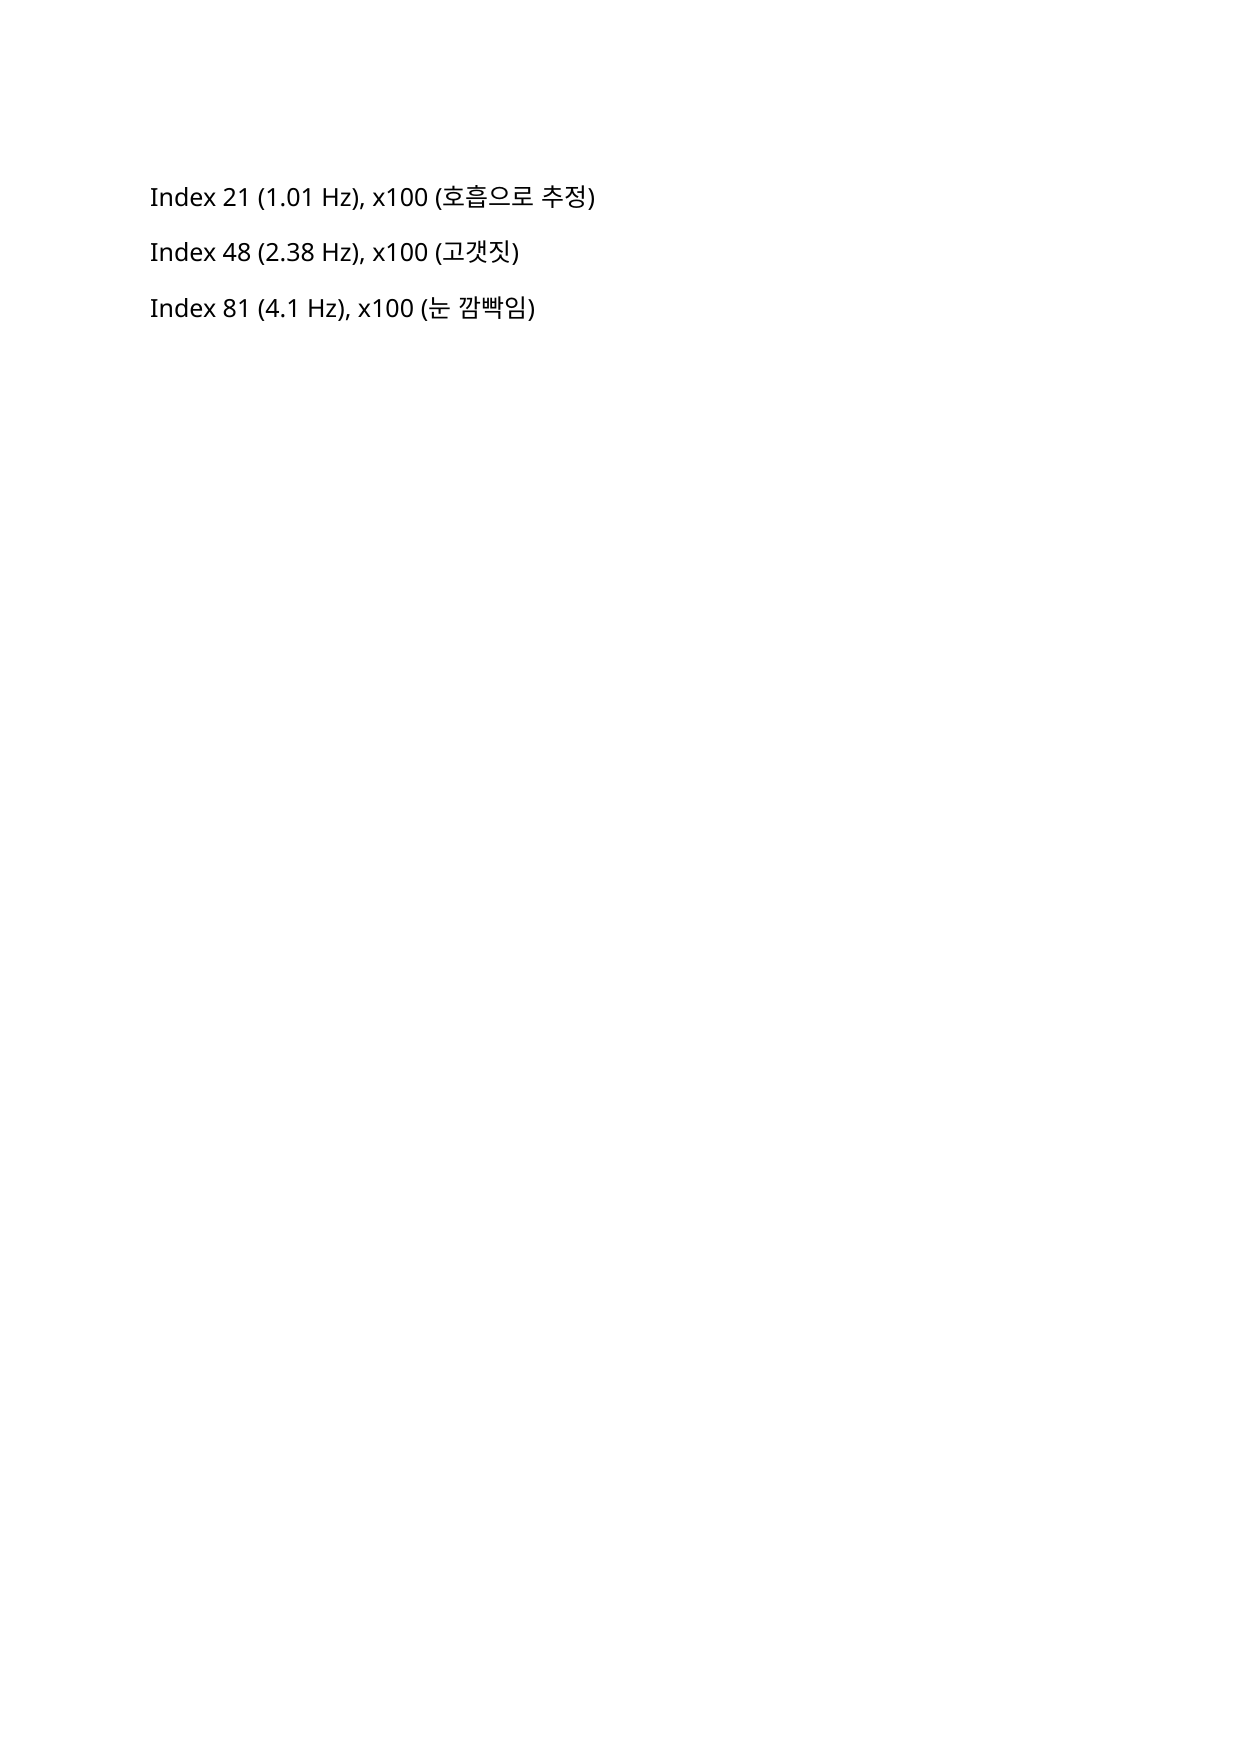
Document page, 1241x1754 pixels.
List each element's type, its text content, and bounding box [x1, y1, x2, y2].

text Index 21 (1.01 Hz), x100 (호흡으로 추정) [150, 177, 1090, 213]
text Index 81 (4.1 Hz), x100 (눈 깜빡임) [150, 289, 1090, 325]
text Index 48 (2.38 Hz), x100 (고갯짓) [150, 233, 1090, 269]
